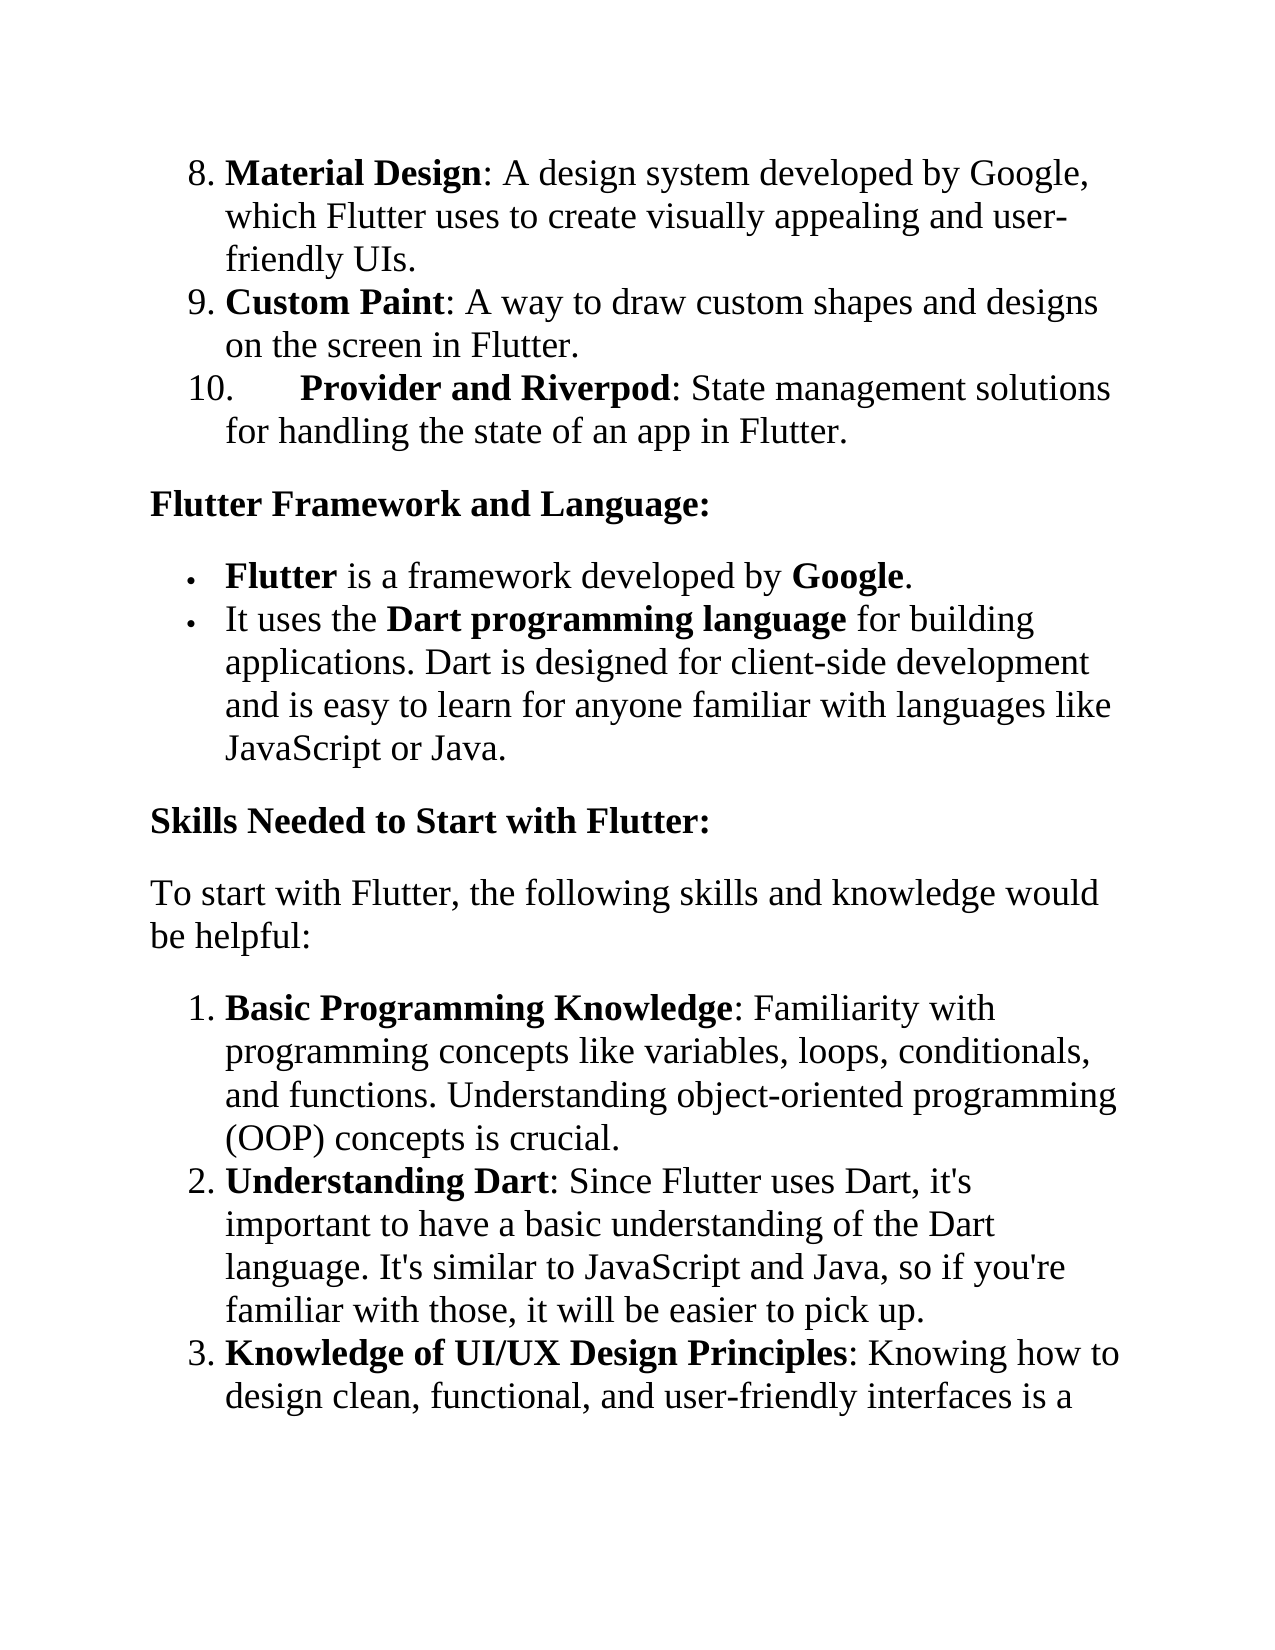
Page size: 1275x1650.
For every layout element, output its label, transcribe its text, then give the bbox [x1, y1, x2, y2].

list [187, 1331, 1125, 1417]
text Flutter Framework and Language: [150, 481, 1125, 524]
text Skills Needed to Start with Flutter: [150, 798, 1125, 841]
list It uses the Dart programming language for building applications. Dart is designed for client-side development and is easy to learn for anyone familiar with languages like JavaScript or Java. [187, 596, 1125, 769]
list Material Design: A design system developed by Google, which Flutter uses to create visually appealing and user-friendly UIs. [187, 150, 1125, 279]
list Custom Paint: A way to draw custom shapes and designs on the screen in Flutter. [187, 279, 1125, 366]
text To start with Flutter, the following skills and knowledge would be helpful: [150, 870, 1125, 957]
list Basic Programming Knowledge: Familiarity with programming concepts like variables, loops, conditionals, and functions. Understanding object-oriented programming (OOP) concepts is crucial. [187, 986, 1125, 1158]
list Provider and Riverpod: State management solutions for handling the state of an app in Flutter. [187, 366, 1125, 452]
list Understanding Dart: Since Flutter uses Dart, it's important to have a basic understanding of the Dart language. It's similar to JavaScript and Java, so if you're familiar with those, it will be easier to pick up. [187, 1158, 1125, 1331]
list Flutter is a framework developed by Google. [187, 553, 1125, 596]
